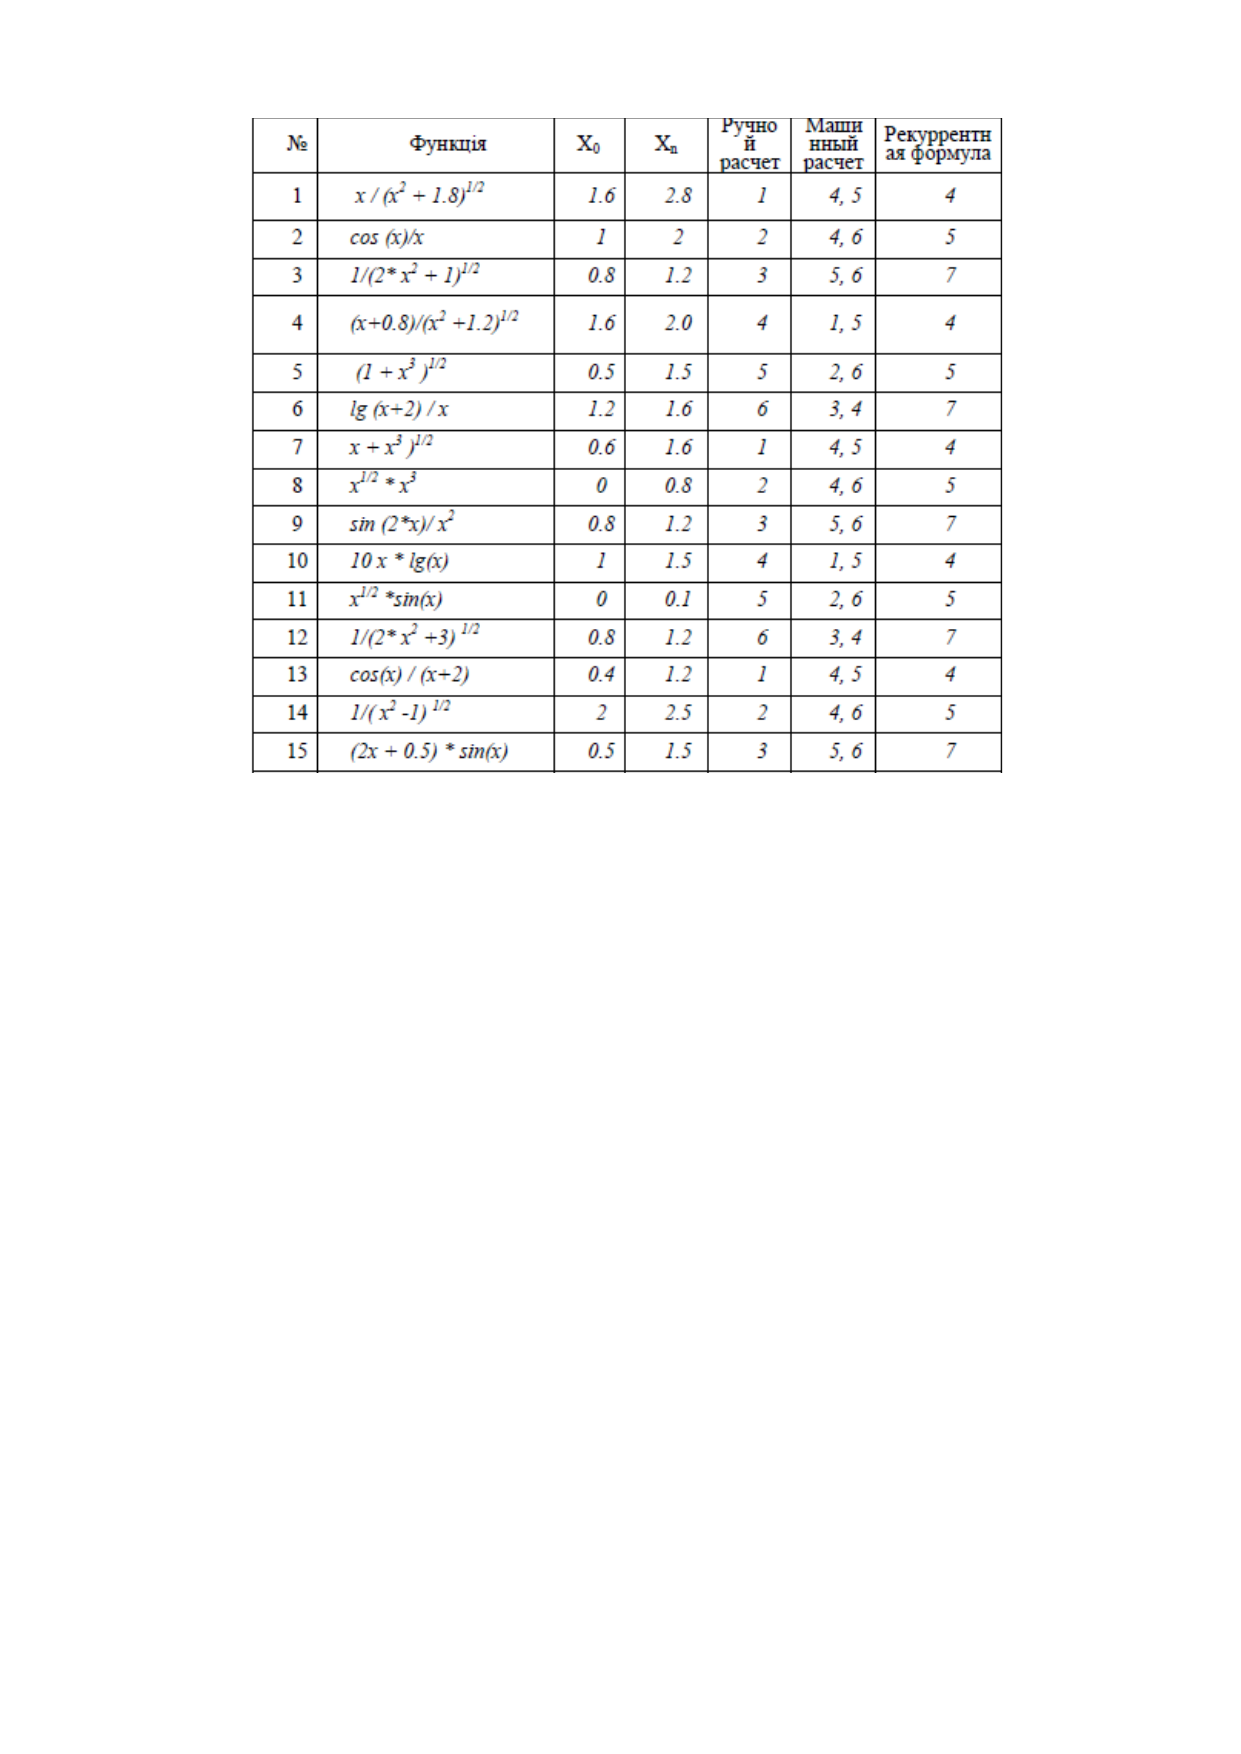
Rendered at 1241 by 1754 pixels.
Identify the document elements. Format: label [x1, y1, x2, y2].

picture [250, 118, 1003, 773]
